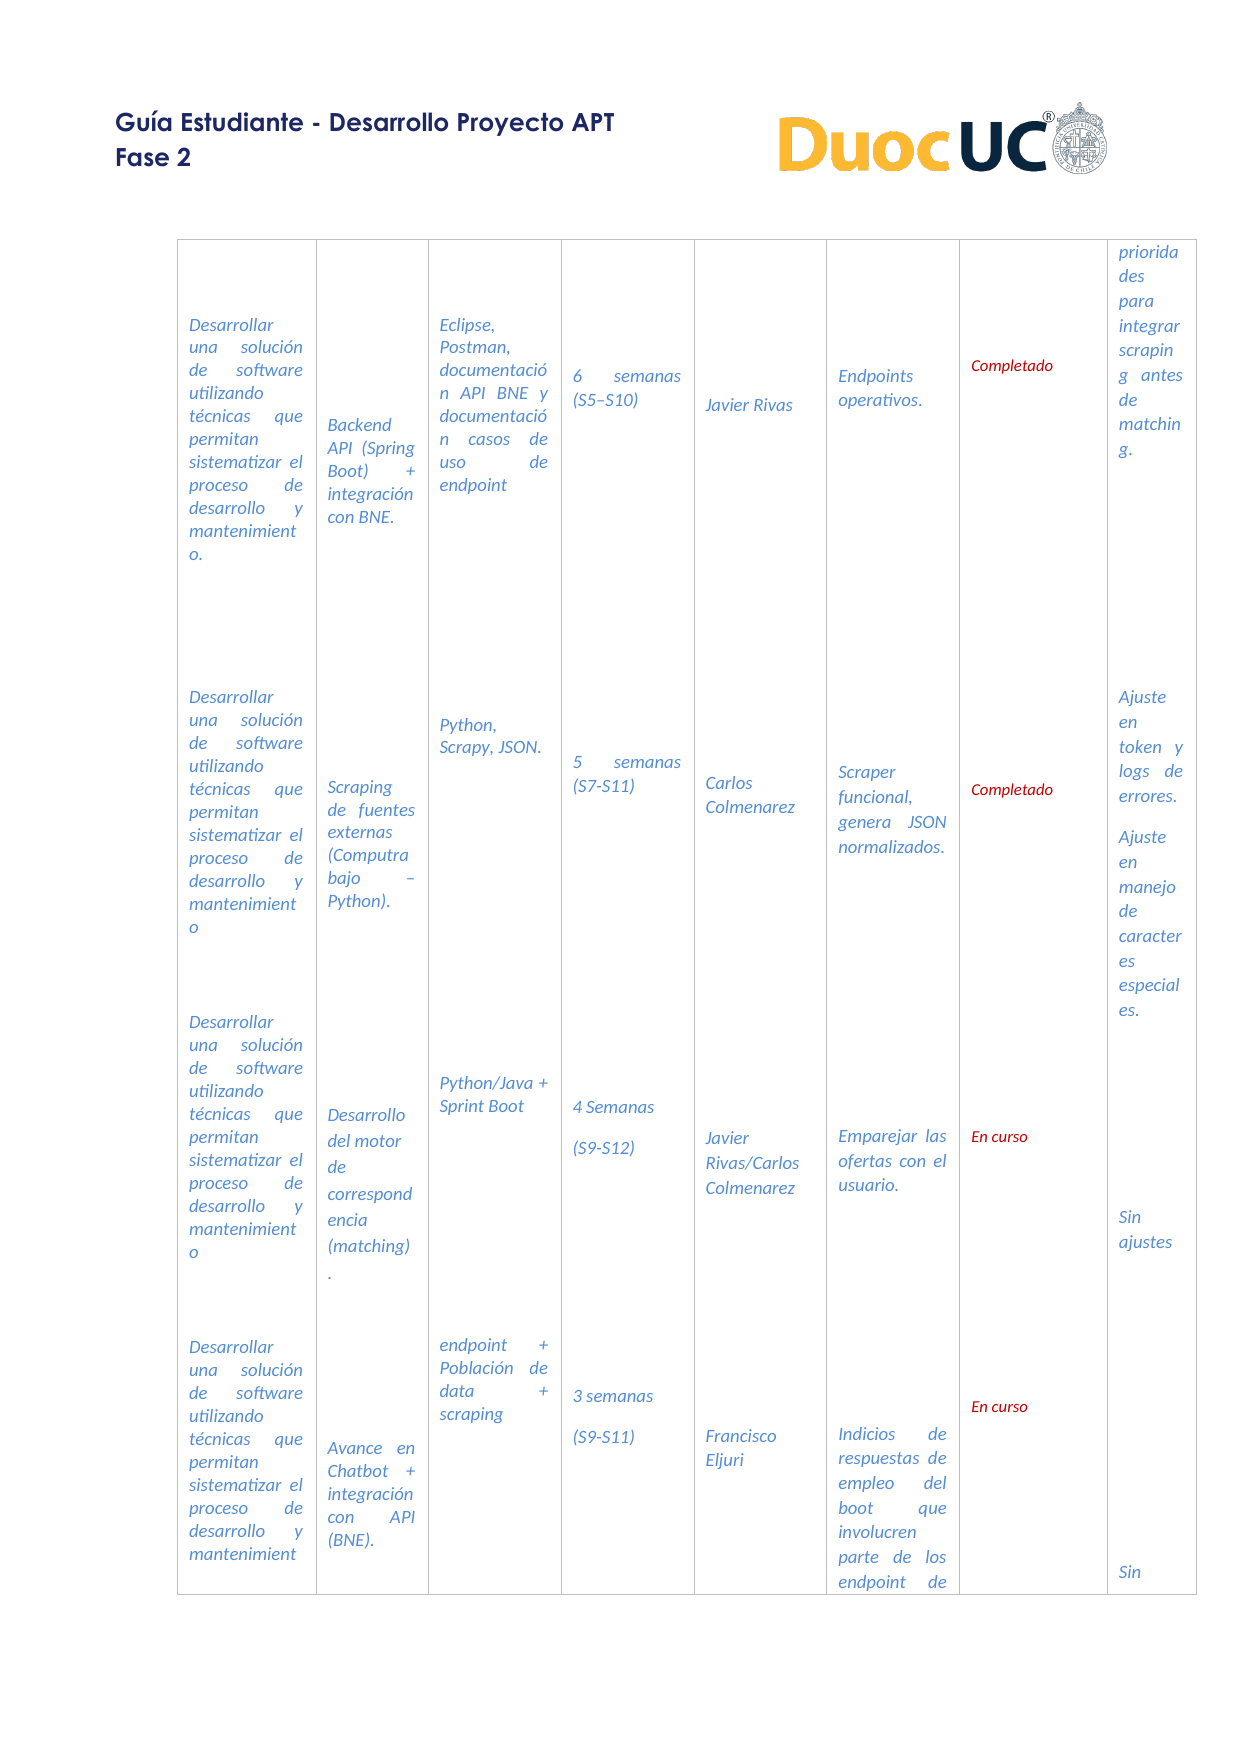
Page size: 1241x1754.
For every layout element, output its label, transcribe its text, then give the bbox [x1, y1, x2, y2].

picture [779, 102, 1107, 174]
table_cell Completado Completado Completado Completado Completado Completado Completado En curso En curso En curso En curso En curso [960, 240, 1107, 1594]
